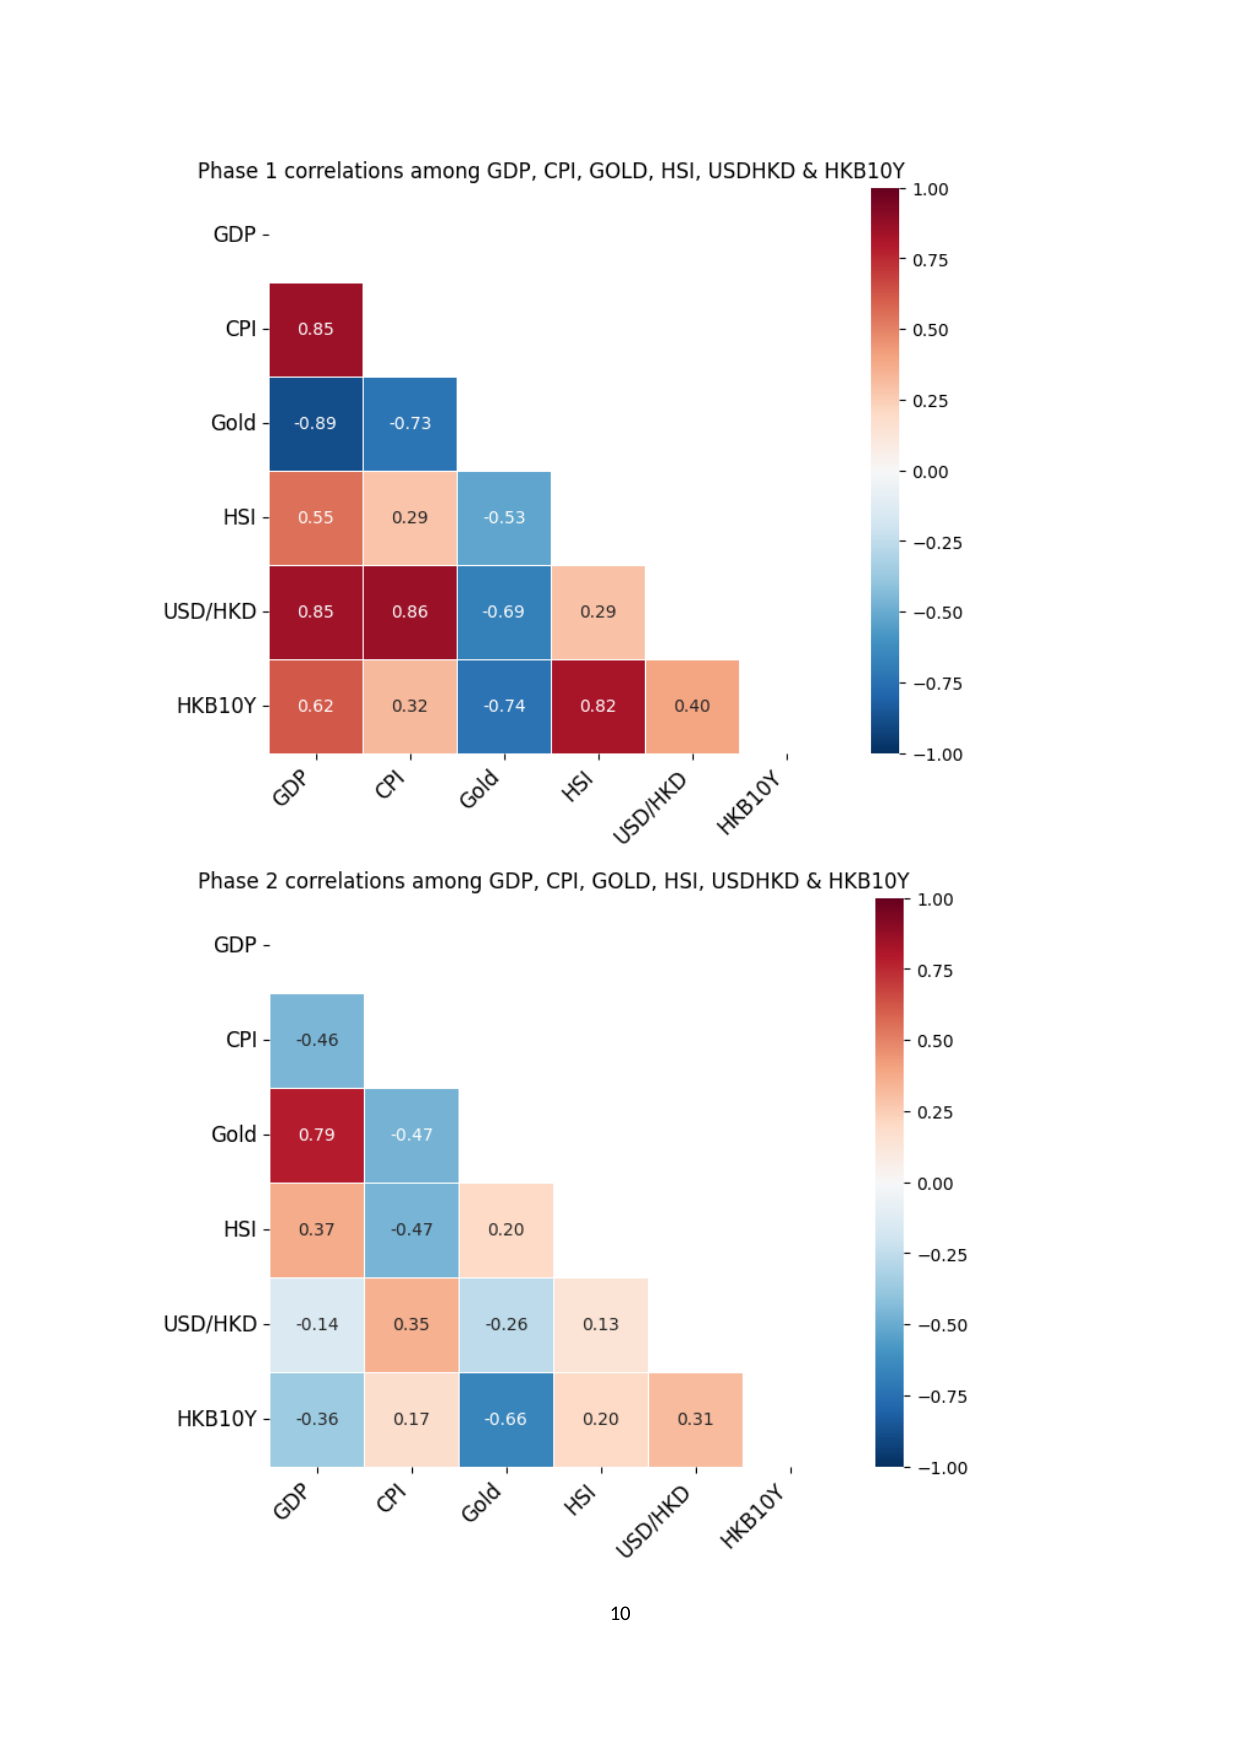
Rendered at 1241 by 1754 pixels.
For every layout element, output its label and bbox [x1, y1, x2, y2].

picture [150, 150, 980, 1574]
